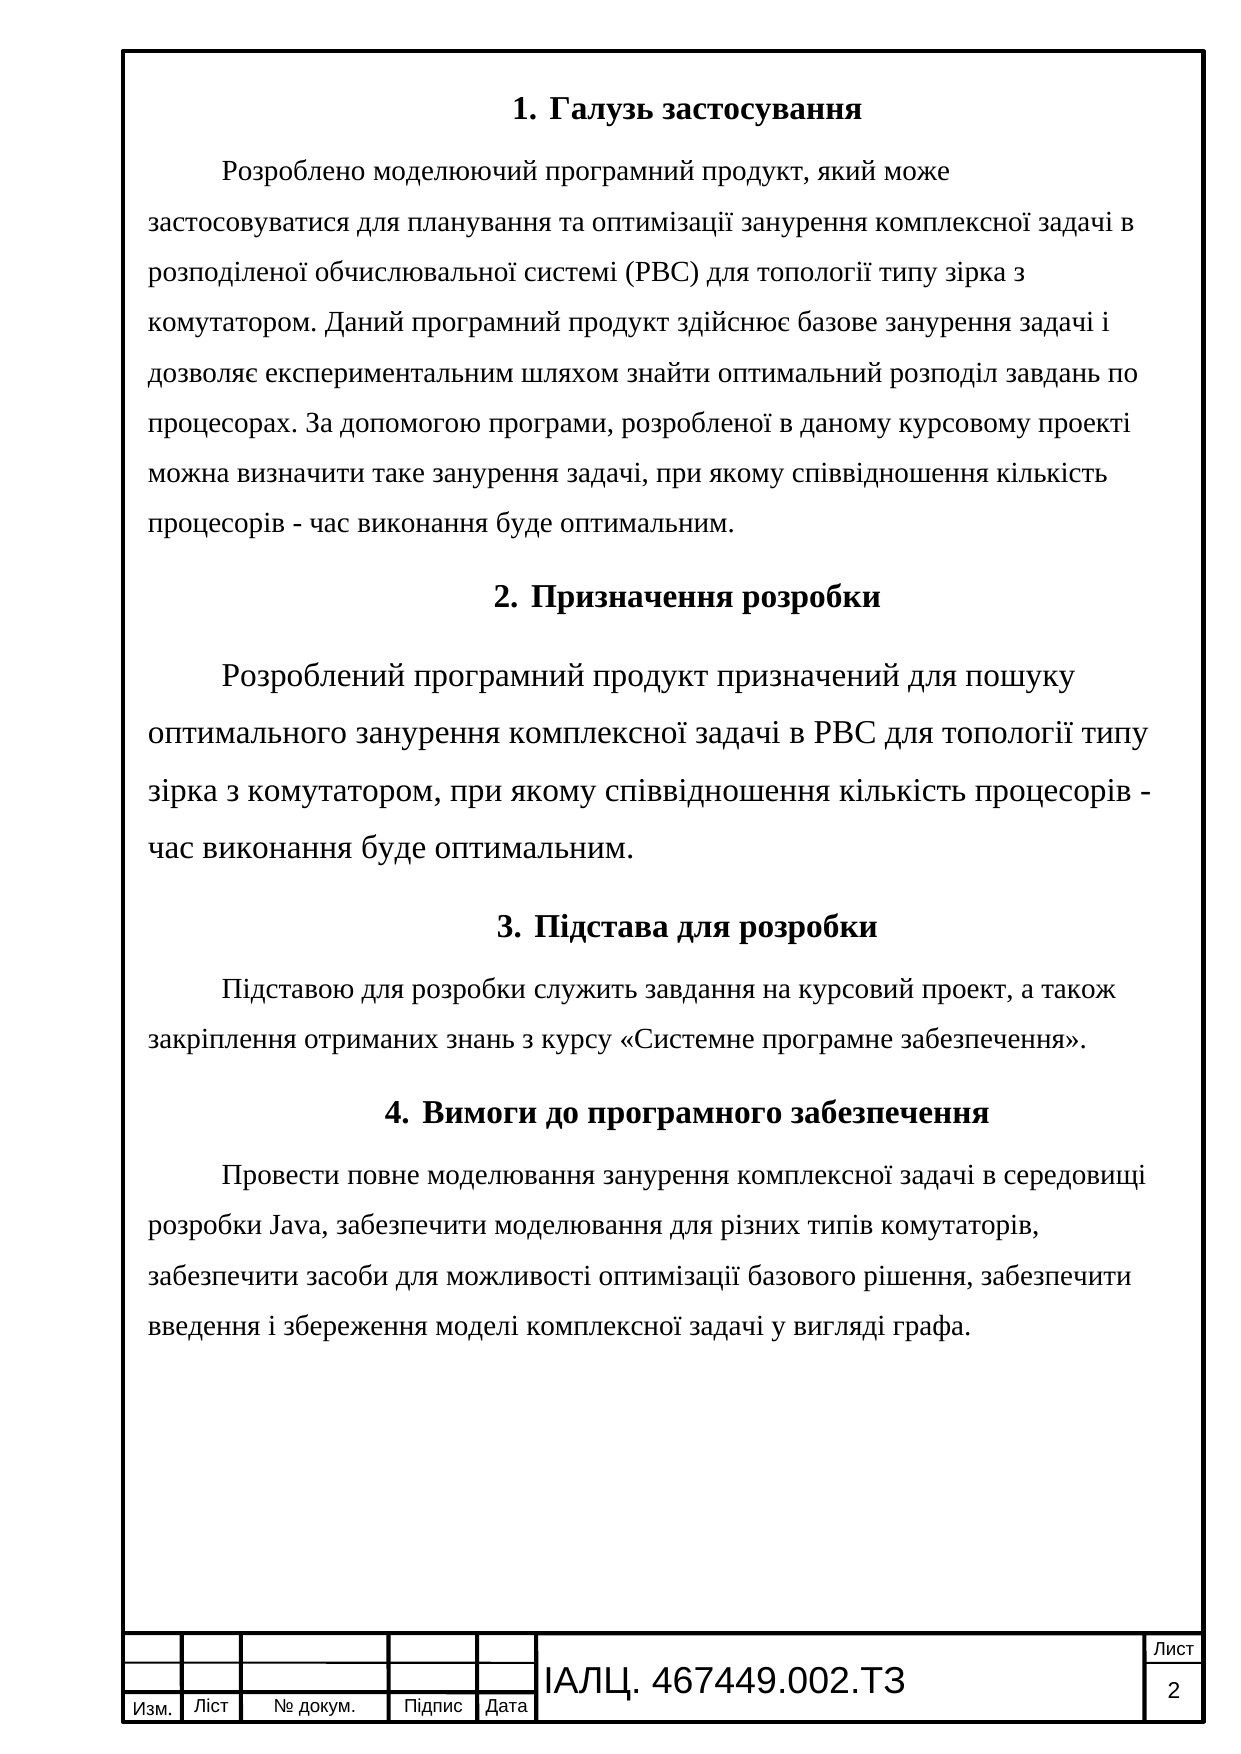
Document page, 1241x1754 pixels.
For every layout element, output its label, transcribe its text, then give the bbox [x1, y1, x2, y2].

text Розроблений програмний продукт призначений для пошуку оптимального занурення комплексної задачі в РВС для топології типу зірка з комутатором, при якому співвідношення кількість процесорів - час виконання буде оптимальним. [148, 655, 1152, 866]
list Галузь застосування [223, 88, 1152, 127]
text Підставою для розробки служить завдання на курсовий проект, а також закріплення отриманих знань з курсу «Системне програмне забезпечення». [148, 971, 1152, 1055]
list Підстава для розробки [223, 906, 1152, 944]
text Провести повне моделювання занурення комплексної задачі в середовищі розробки Java, забезпечити моделювання для різних типів комутаторів, забезпечити засоби для можливості оптимізації базового рішення, забезпечити введення і збереження моделі комплексної задачі у вигляді графа. [148, 1157, 1152, 1342]
text Розроблено моделюючий програмний продукт, який може застосовуватися для планування та оптимізації занурення комплексної задачі в розподіленої обчислювальної системі (РВС) для топології типу зірка з комутатором. Даний програмний продукт здійснює базове занурення задачі і дозволяє експериментальним шляхом знайти оптимальний розподіл завдань по процесорах. За допомогою програми, розробленої в даному курсовому проекті можна визначити таке занурення задачі, при якому співвідношення кількість процесорів - час виконання буде оптимальним. [148, 153, 1152, 539]
list Вимоги до програмного забезпечення [223, 1092, 1152, 1131]
list Призначення розробки [223, 577, 1152, 615]
